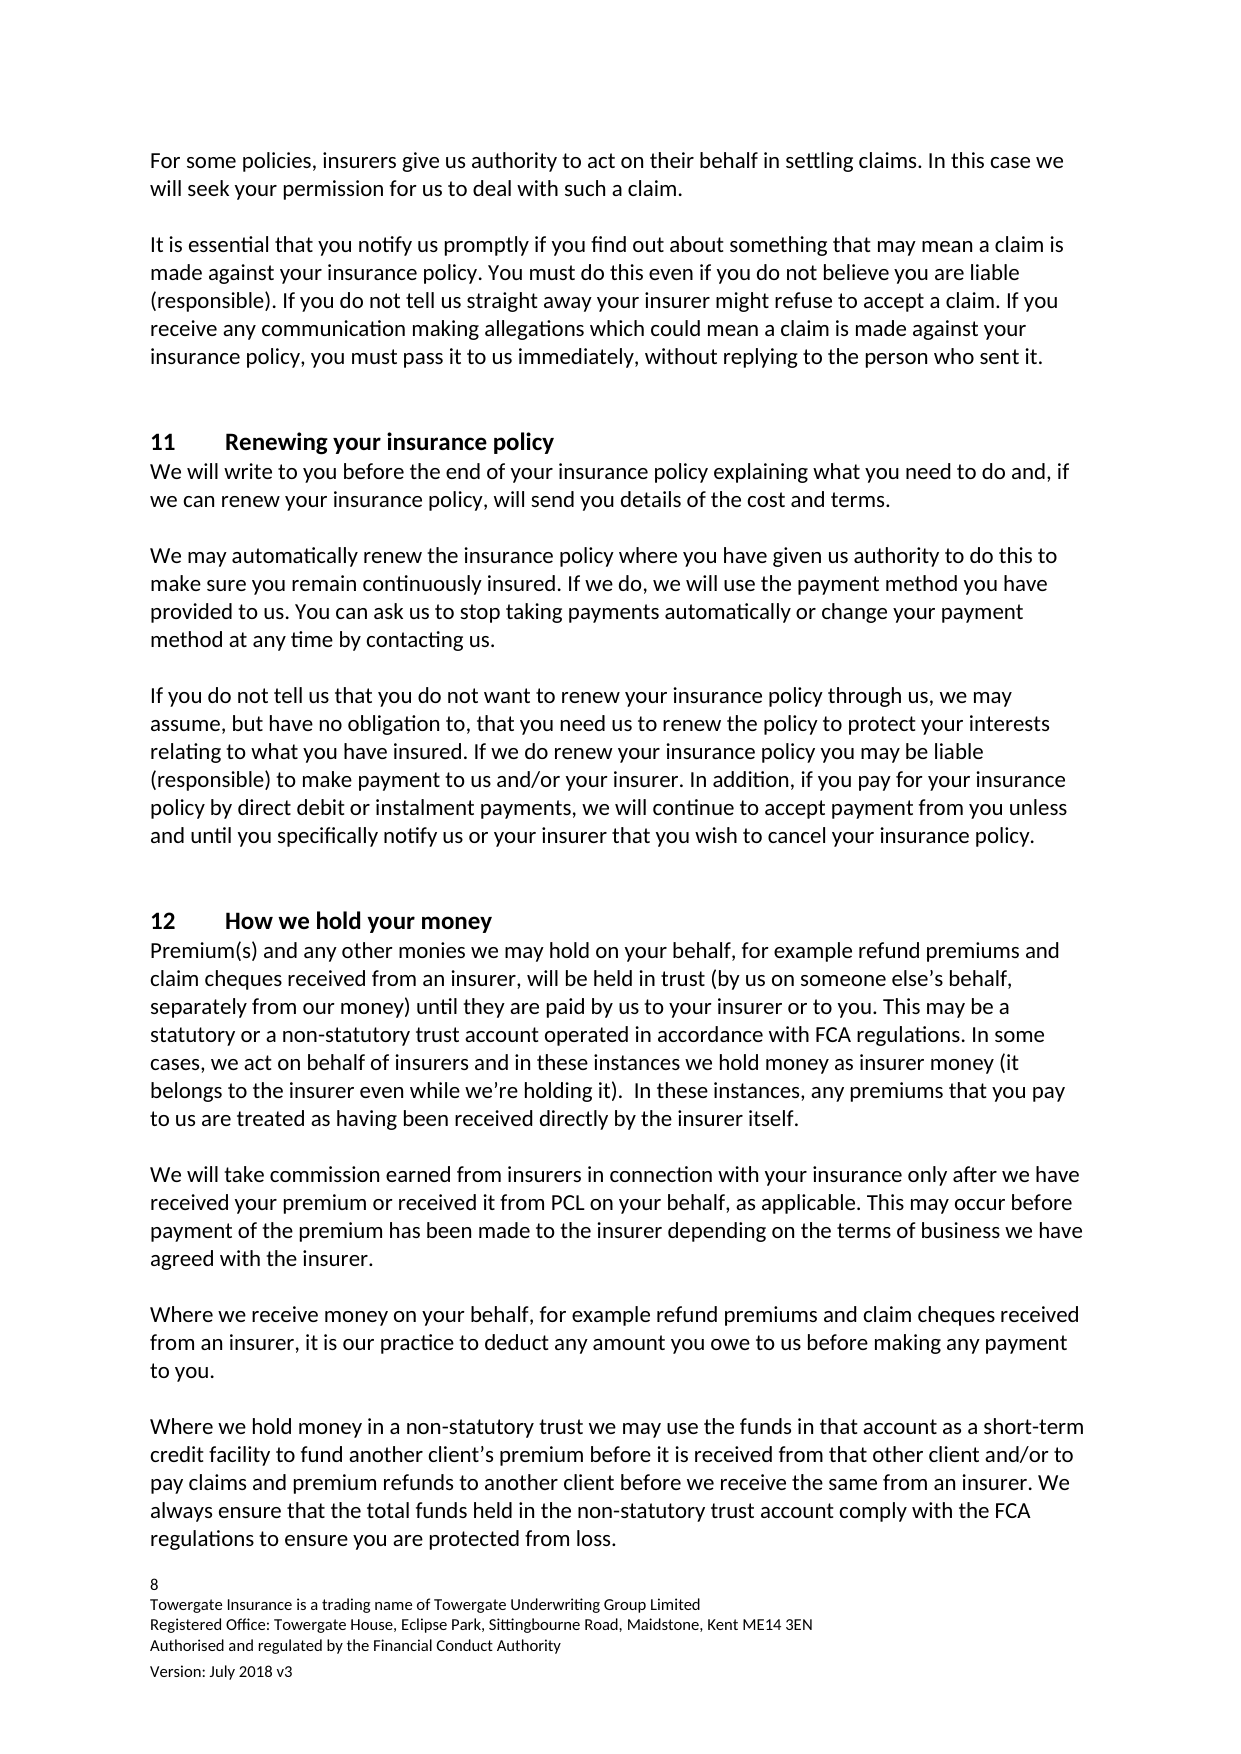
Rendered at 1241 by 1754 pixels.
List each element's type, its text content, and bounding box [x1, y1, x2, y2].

text Where we receive money on your behalf, for example refund premiums and claim cheques received from an insurer, it is our practice to deduct any amount you owe to us before making any payment to you. [150, 1300, 1090, 1384]
text We may automatically renew the insurance policy where you have given us authority to do this to make sure you remain continuously insured. If we do, we will use the payment method you have provided to us. You can ask us to stop taking payments automatically or change your payment method at any time by contacting us. [150, 541, 1090, 653]
text We will write to you before the end of your insurance policy explaining what you need to do and, if we can renew your insurance policy, will send you details of the cost and terms. [150, 457, 1090, 513]
subtitle 11 Renewing your insurance policy [150, 426, 1090, 457]
text If you do not tell us that you do not want to renew your insurance policy through us, we may assume, but have no obligation to, that you need us to renew the policy to protect your interests relating to what you have insured. If we do renew your insurance policy you may be liable (responsible) to make payment to us and/or your insurer. In addition, if you pay for your insurance policy by direct debit or instalment payments, we will continue to accept payment from you unless and until you specifically notify us or your insurer that you wish to cancel your insurance policy. [150, 681, 1090, 849]
text For some policies, insurers give us authority to act on their behalf in settling claims. In this case we will seek your permission for us to deal with such a claim. [150, 146, 1090, 202]
text We will take commission earned from insurers in connection with your insurance only after we have received your premium or received it from PCL on your behalf, as applicable. This may occur before payment of the premium has been made to the insurer depending on the terms of business we have agreed with the insurer. [150, 1160, 1090, 1272]
text 12 How we hold your money [150, 905, 1090, 936]
text Premium(s) and any other monies we may hold on your behalf, for example refund premiums and claim cheques received from an insurer, will be held in trust (by us on someone else’s behalf, separately from our money) until they are paid by us to your insurer or to you. This may be a statutory or a non-statutory trust account operated in accordance with FCA regulations. In some cases, we act on behalf of insurers and in these instances we hold money as insurer money (it belongs to the insurer even while we’re holding it). In these instances, any premiums that you pay to us are treated as having been received directly by the insurer itself. [150, 936, 1090, 1132]
text It is essential that you notify us promptly if you find out about something that may mean a claim is made against your insurance policy. You must do this even if you do not believe you are liable (responsible). If you do not tell us straight away your insurer might refuse to accept a claim. If you receive any communication making allegations which could mean a claim is made against your insurance policy, you must pass it to us immediately, without replying to the person who sent it. [150, 230, 1090, 370]
text Where we hold money in a non-statutory trust we may use the funds in that account as a short-term credit facility to fund another client’s premium before it is received from that other client and/or to pay claims and premium refunds to another client before we receive the same from an insurer. We always ensure that the total funds held in the non-statutory trust account comply with the FCA regulations to ensure you are protected from loss. [150, 1412, 1090, 1552]
